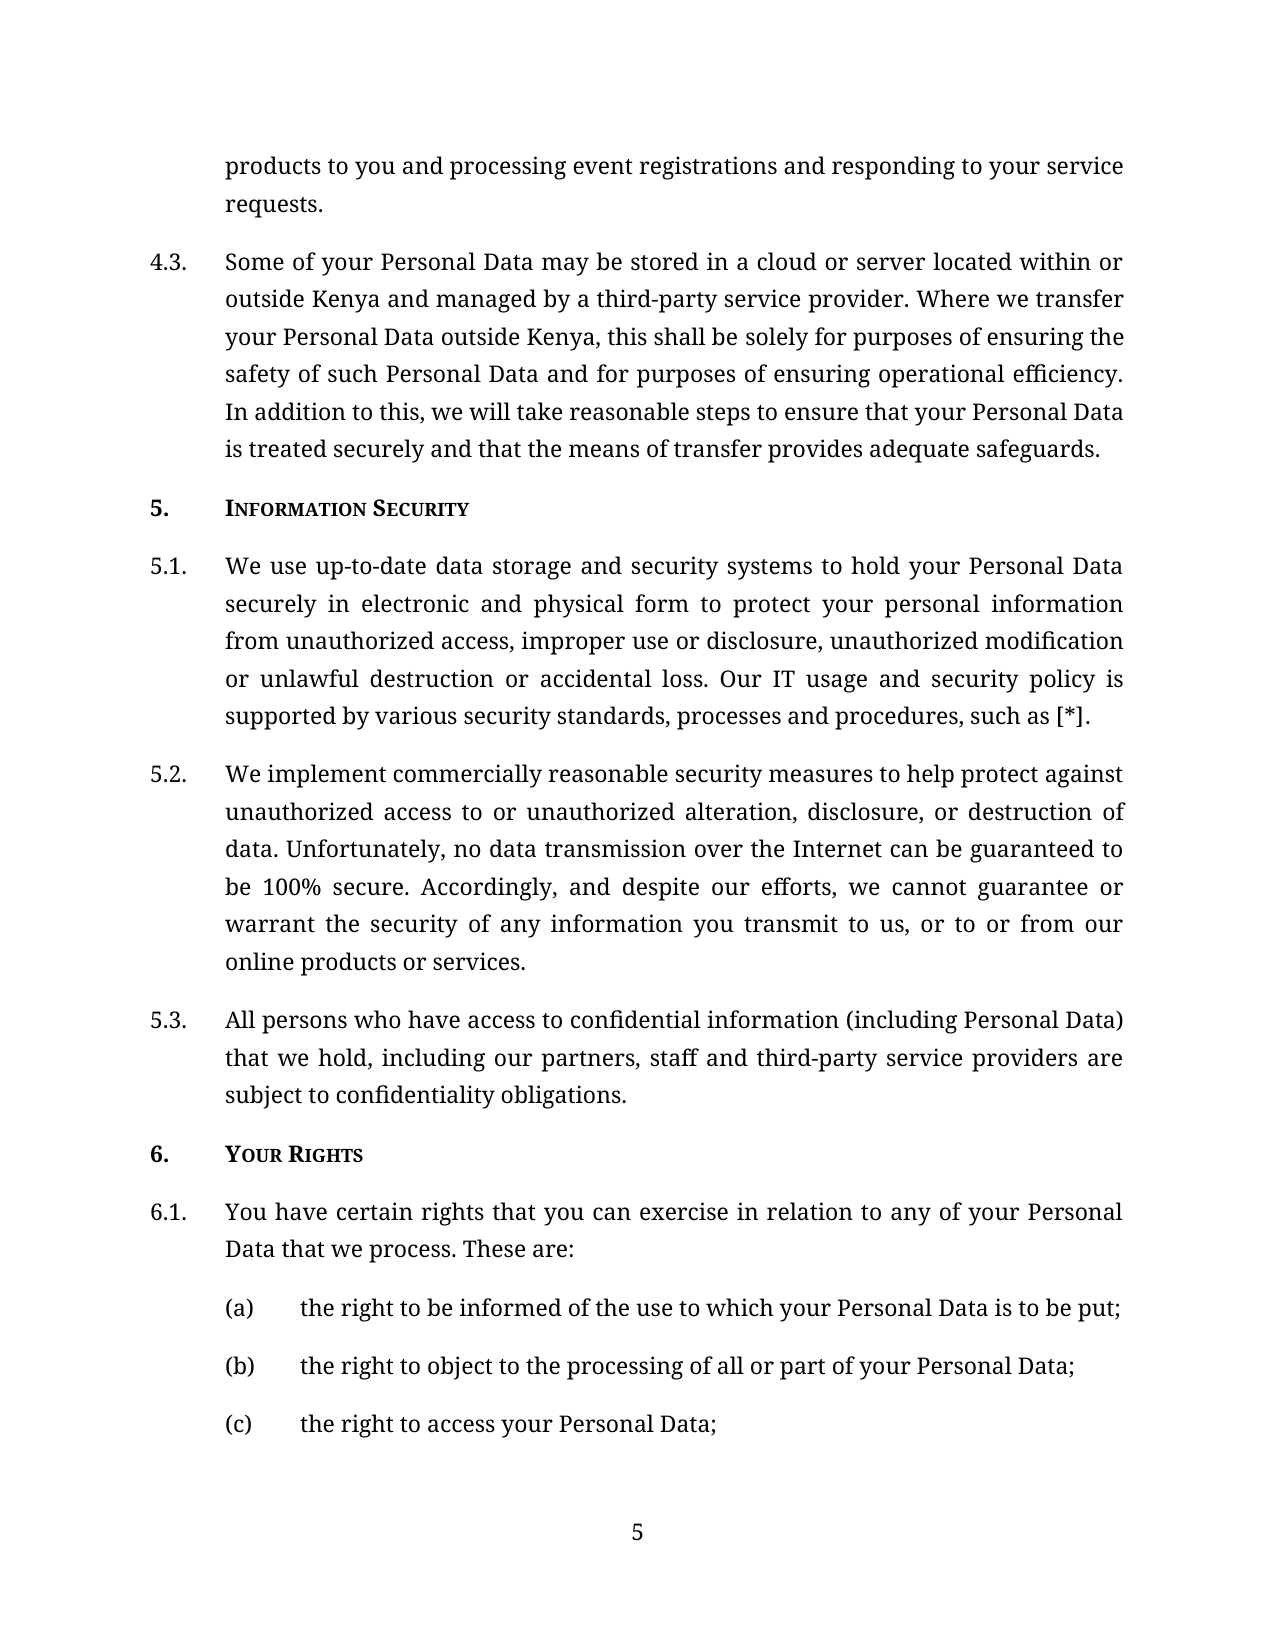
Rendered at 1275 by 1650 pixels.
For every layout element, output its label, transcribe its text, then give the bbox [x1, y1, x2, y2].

list the right to be informed of the use to which your Personal Data is to be put; [225, 1292, 1125, 1323]
list We implement commercially reasonable security measures to help protect against unauthorized access to or unauthorized alteration, disclosure, or destruction of data. Unfortunately, no data transmission over the Internet can be guaranteed to be 100% secure. Accordingly, and despite our efforts, we cannot guarantee or warrant the security of any information you transmit to us, or to or from our online products or services. [150, 758, 1125, 977]
list We use up-to-date data storage and security systems to hold your Personal Data securely in electronic and physical form to protect your personal information from unauthorized access, improper use or disclosure, unauthorized modification or unlawful destruction or accidental loss. Our IT usage and security policy is supported by various security standards, processes and procedures, such as [*]. [150, 550, 1125, 731]
list Information Security [150, 492, 1125, 523]
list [150, 150, 1125, 219]
list the right to access your Personal Data; [225, 1408, 1125, 1439]
list All persons who have access to confidential information (including Personal Data) that we hold, including our partners, staff and third-party service providers are subject to confidentiality obligations. [150, 1004, 1125, 1110]
list the right to object to the processing of all or part of your Personal Data; [225, 1350, 1125, 1381]
list You have certain rights that you can exercise in relation to any of your Personal Data that we process. These are: [150, 1196, 1125, 1264]
list Some of your Personal Data may be stored in a cloud or server located within or outside Kenya and managed by a third-party service provider. Where we transfer your Personal Data outside Kenya, this shall be solely for purposes of ensuring the safety of such Personal Data and for purposes of ensuring operational efficiency. In addition to this, we will take reasonable steps to ensure that your Personal Data is treated securely and that the means of transfer provides adequate safeguards. [150, 246, 1125, 464]
list Your Rights [150, 1137, 1125, 1169]
